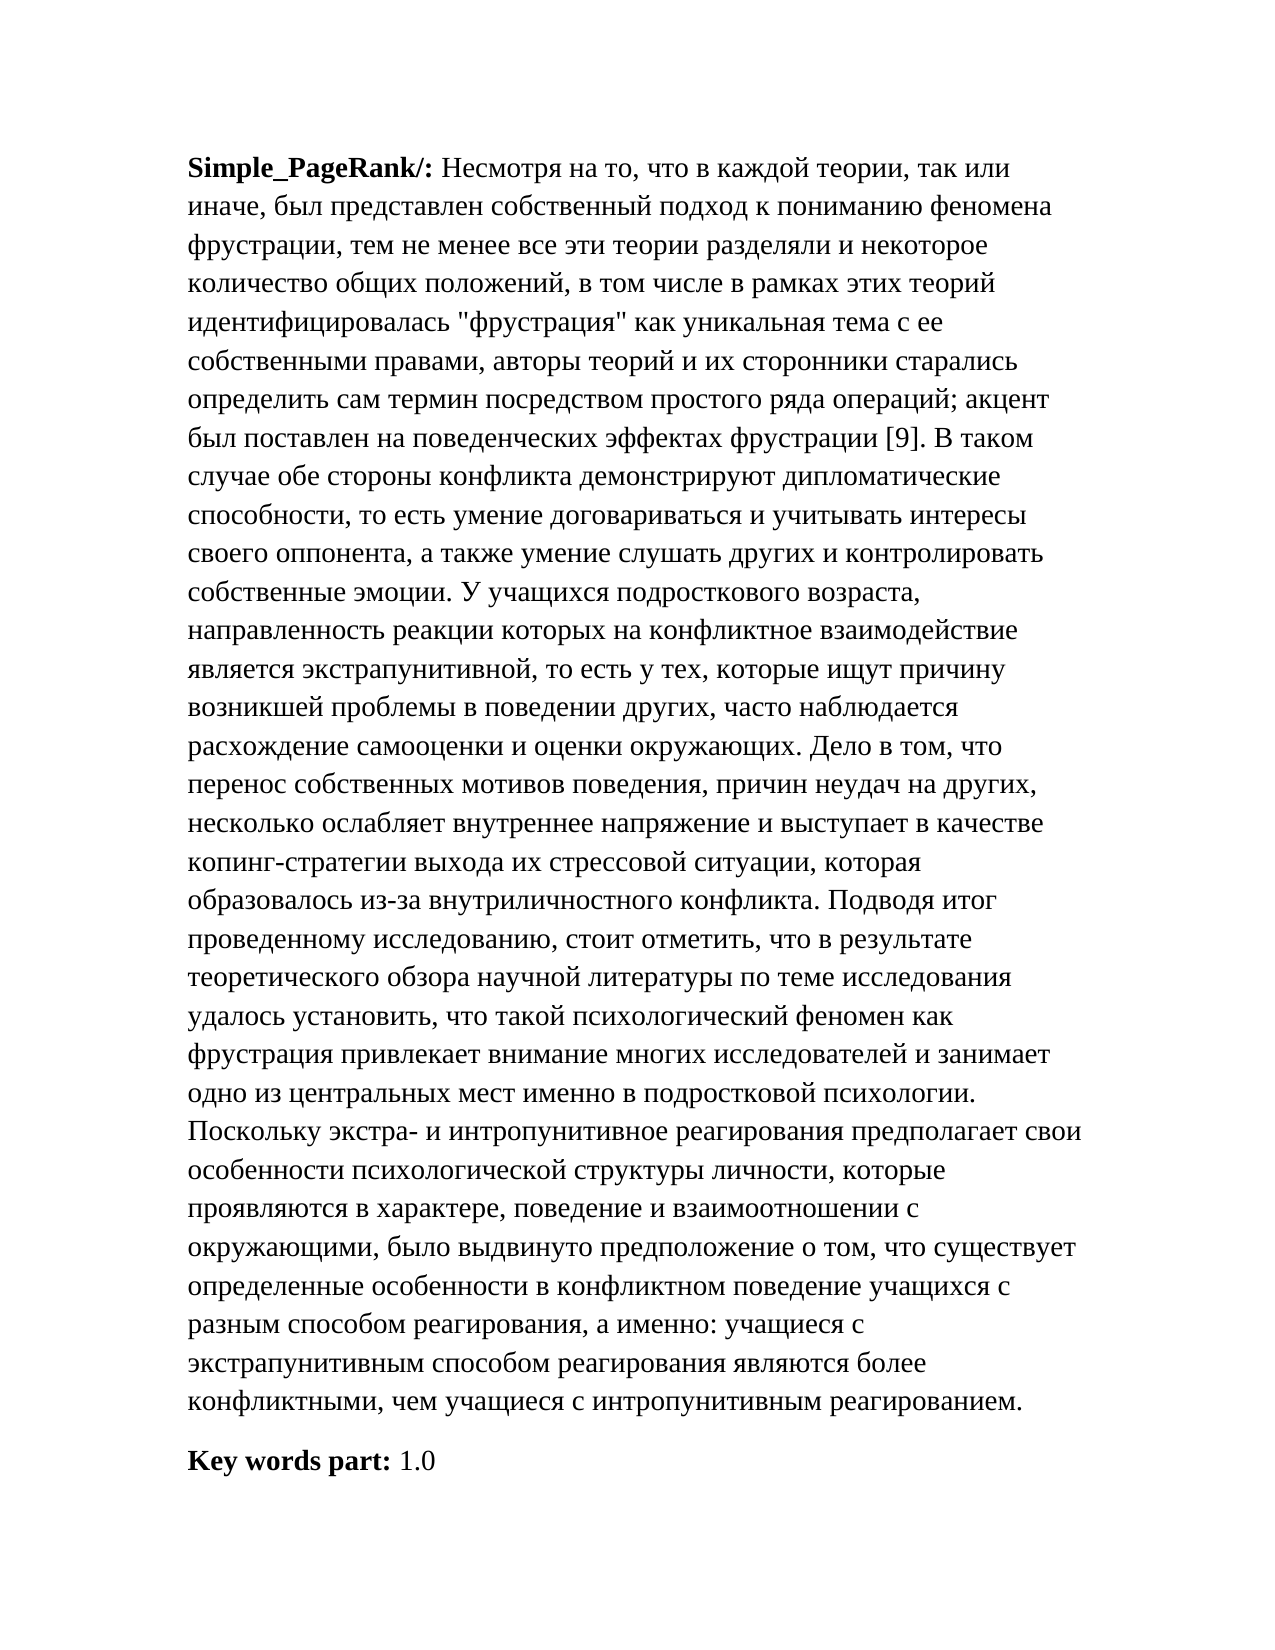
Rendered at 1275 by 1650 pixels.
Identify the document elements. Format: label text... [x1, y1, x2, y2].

text Simple_PageRank/: Несмотря на то, что в каждой теории, так или иначе, был представлен собственный подход к пониманию феномена фрустрации, тем не менее все эти теории разделяли и некоторое количество общих положений, в том числе в рамках этих теорий идентифицировалась "фрустрация" как уникальная тема с ее собственными правами, авторы теорий и их сторонники старались определить сам термин посредством простого ряда операций; акцент был поставлен на поведенческих эффектах фрустрации [9]. В таком случае обе стороны конфликта демонстрируют дипломатические способности, то есть умение договариваться и учитывать интересы своего оппонента, а также умение слушать других и контролировать собственные эмоции. У учащихся подросткового возраста, направленность реакции которых на конфликтное взаимодействие является экстрапунитивной, то есть у тех, которые ищут причину возникшей проблемы в поведении других, часто наблюдается расхождение самооценки и оценки окружающих. Дело в том, что перенос собственных мотивов поведения, причин неудач на других, несколько ослабляет внутреннее напряжение и выступает в качестве копинг-стратегии выхода их стрессовой ситуации, которая образовалось из-за внутриличностного конфликта. Подводя итог проведенному исследованию, стоит отметить, что в результате теоретического обзора научной литературы по теме исследования удалось установить, что такой психологический феномен как фрустрация привлекает внимание многих исследователей и занимает одно из центральных мест именно в подростковой психологии. Поскольку экстра- и интропунитивное реагирования предполагает свои особенности психологической структуры личности, которые проявляются в характере, поведение и взаимоотношении с окружающими, было выдвинуто предположение о том, что существует определенные особенности в конфликтном поведение учащихся с разным способом реагирования, а именно: учащиеся с экстрапунитивным способом реагирования являются более конфликтными, чем учащиеся с интропунитивным реагированием. [187, 150, 1087, 1417]
text Key words part: 1.0 [187, 1443, 1087, 1476]
